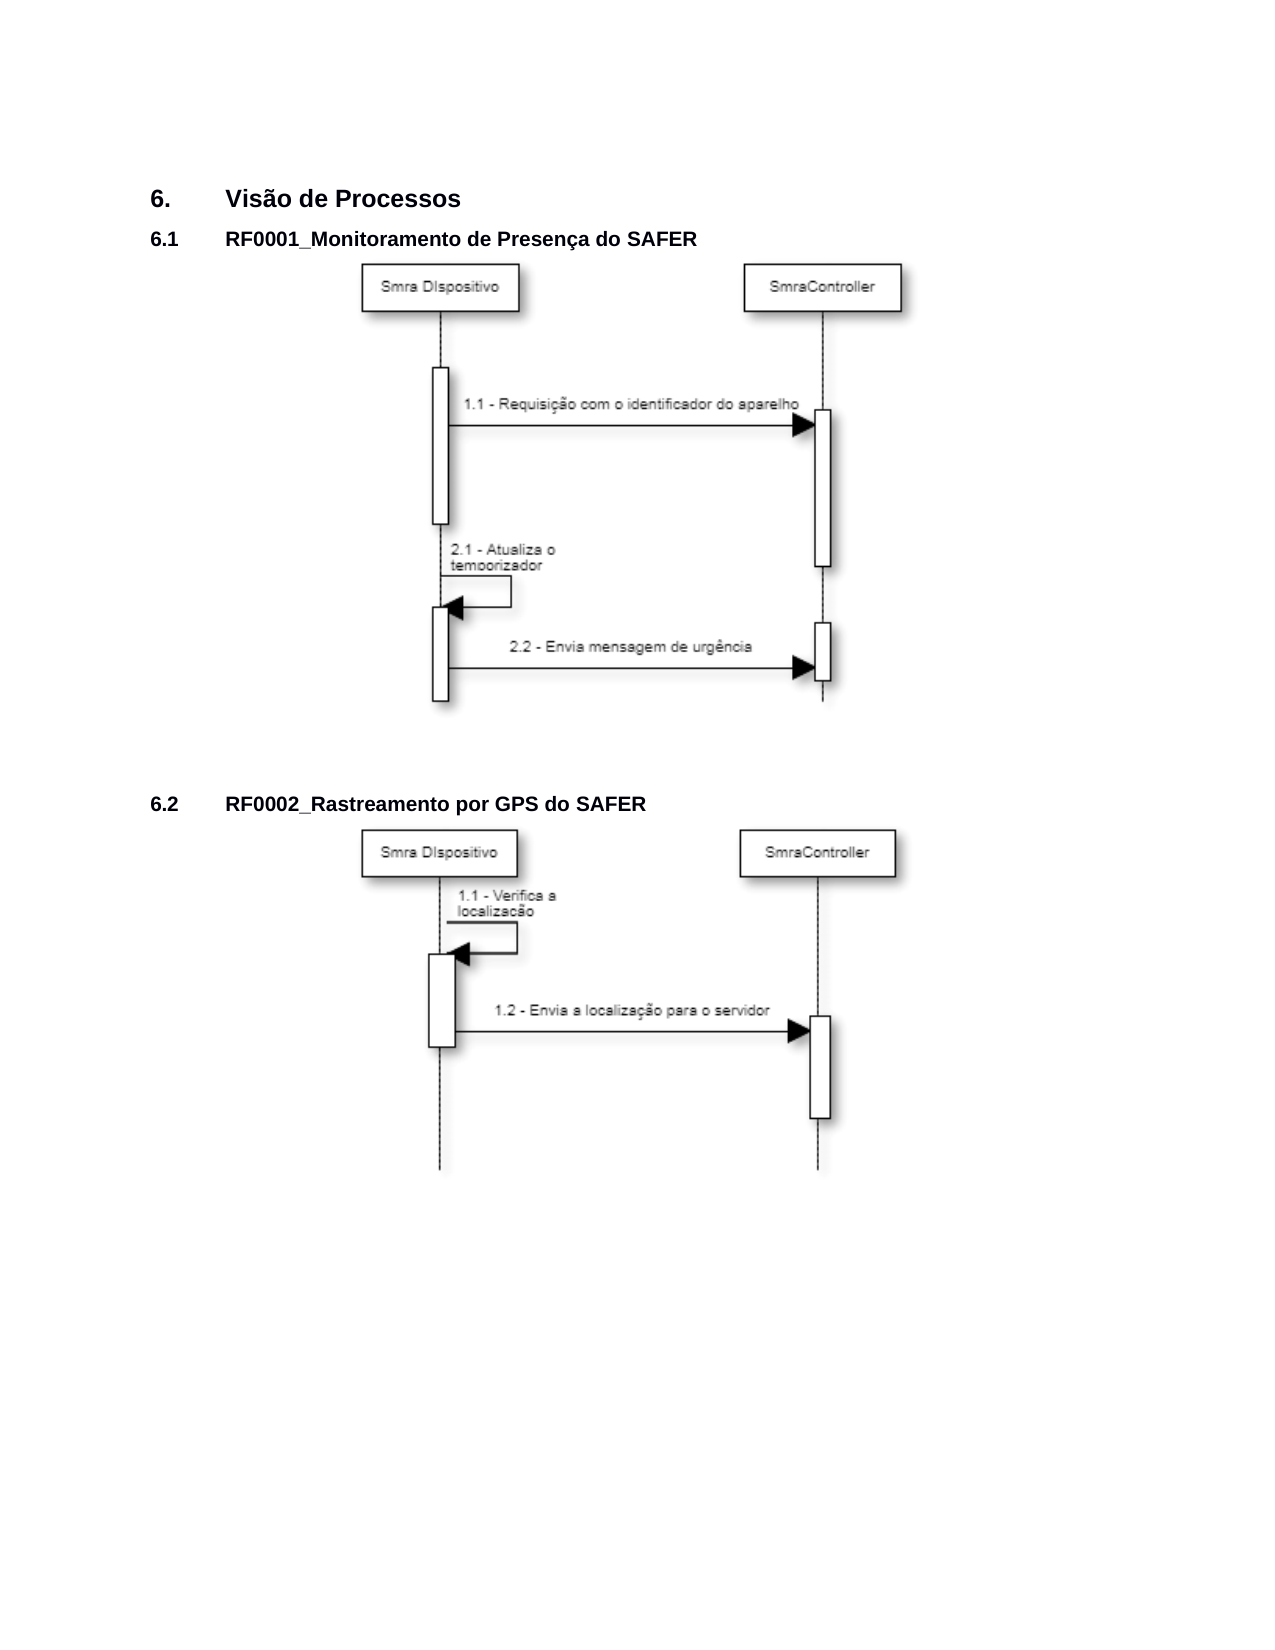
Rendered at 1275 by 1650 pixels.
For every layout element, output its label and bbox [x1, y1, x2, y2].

picture [354, 256, 921, 721]
picture [354, 822, 915, 1183]
